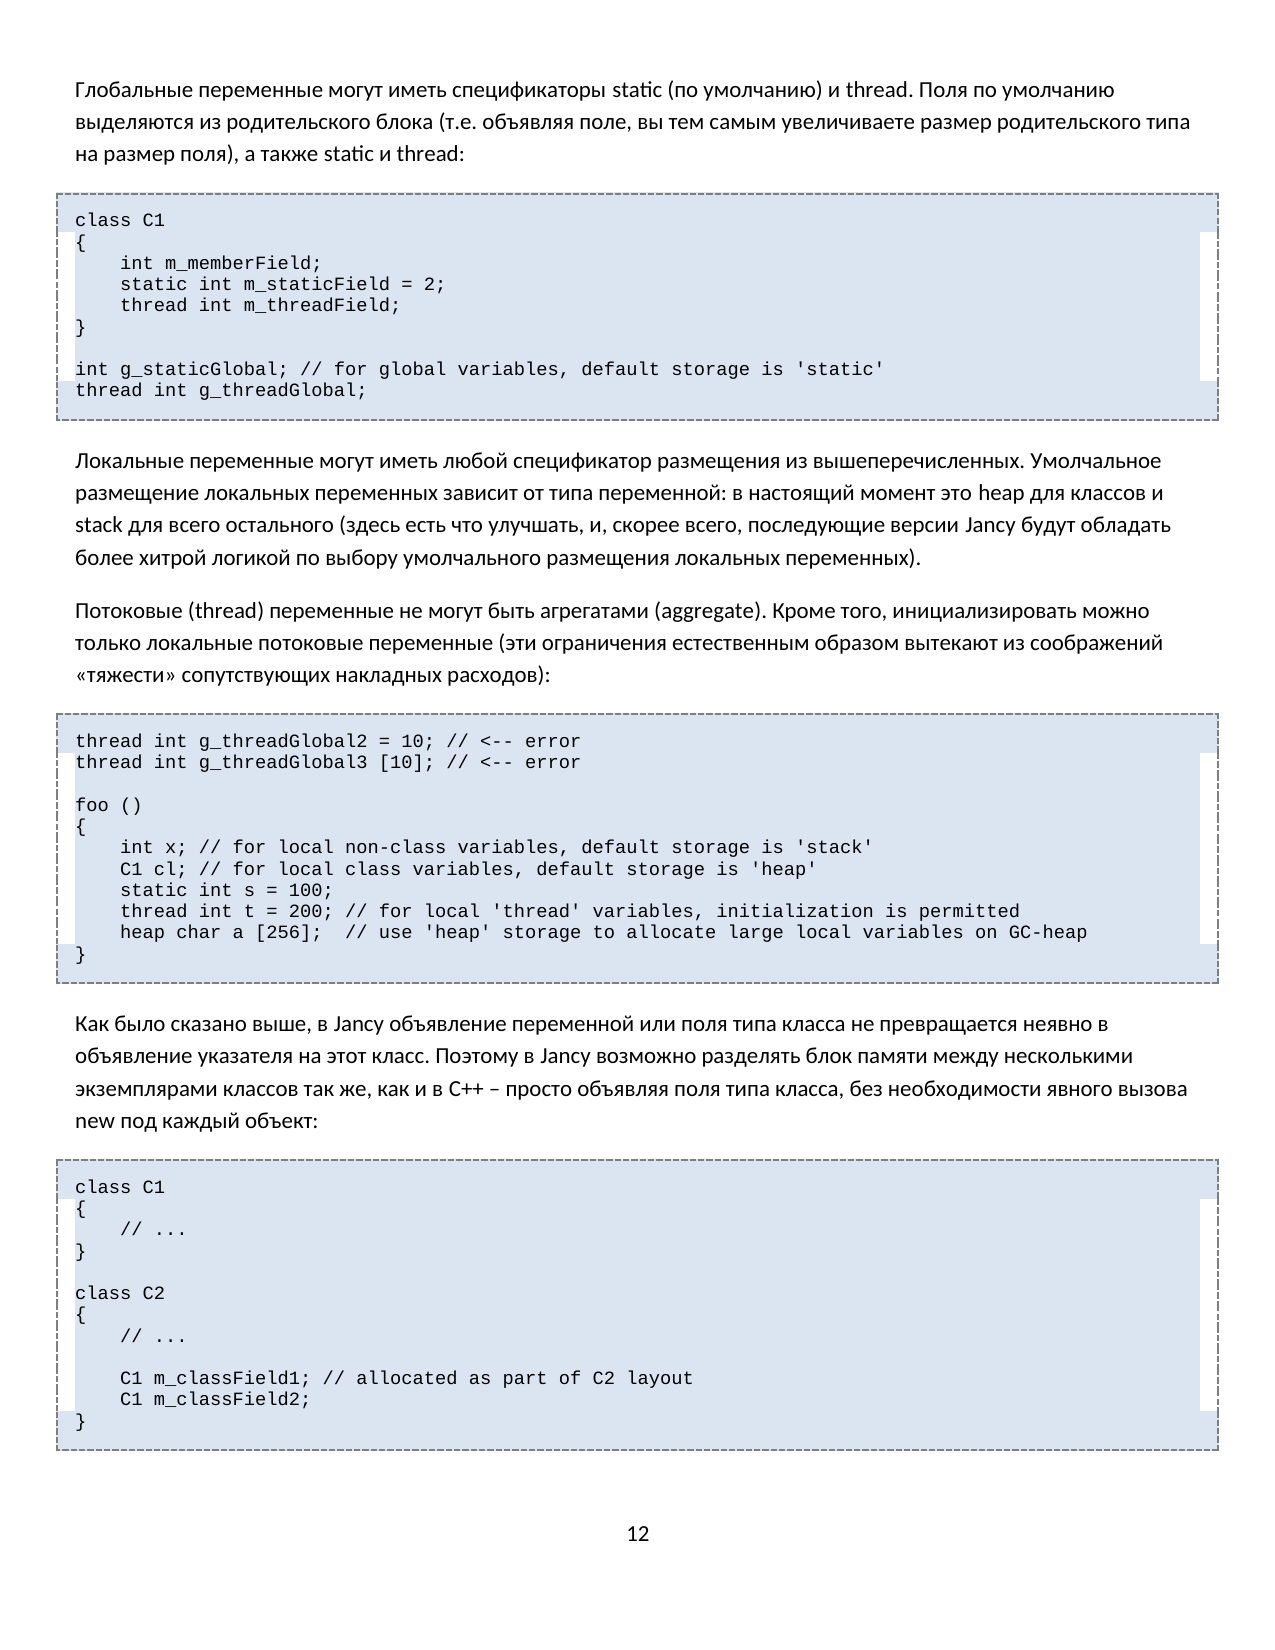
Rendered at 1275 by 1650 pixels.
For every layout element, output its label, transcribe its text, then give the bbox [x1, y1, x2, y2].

text thread int g_threadGlobal3 [10]; // <-- error [75, 753, 1200, 774]
text C1 m_classField1; // allocated as part of C2 layout [75, 1369, 1200, 1390]
text } [75, 317, 1200, 339]
text static int s = 100; [75, 881, 1200, 902]
text thread int g_threadGlobal; [56, 362, 1219, 421]
text { [75, 1199, 1200, 1220]
text Локальные переменные могут иметь любой спецификатор размещения из вышеперечисленных. Умолчальное размещение локальных переменных зависит от типа переменной: в настоящий момент это heap для классов и stack для всего остального (здесь есть что улучшать, и, скорее всего, последующие версии Jancy будут обладать более хитрой логикой по выбору умолчального размещения локальных переменных). [75, 446, 1200, 571]
text thread int t = 200; // for local 'thread' variables, initialization is permitted [75, 902, 1200, 923]
text Глобальные переменные могут иметь спецификаторы static (по умолчанию) и thread. Поля по умолчанию выделяются из родительского блока (т.е. объявляя поле, вы тем самым увеличиваете размер родительского типа на размер поля), а также static и thread: [75, 75, 1200, 167]
text thread int m_threadField; [75, 296, 1200, 317]
text { [75, 1305, 1200, 1326]
text int m_memberField; [75, 254, 1200, 275]
text { [75, 232, 1200, 254]
text class C1 [56, 192, 1219, 232]
text { [75, 817, 1200, 838]
text int x; // for local non-class variables, default storage is 'stack' [75, 838, 1200, 859]
text } [75, 1241, 1200, 1263]
text C1 cl; // for local class variables, default storage is 'heap' [75, 859, 1200, 881]
text Как было сказано выше, в Jancy объявление переменной или поля типа класса не превращается неявно в объявление указателя на этот класс. Поэтому в Jancy возможно разделять блок памяти между несколькими экземплярами классов так же, как и в C++ – просто объявляя поля типа класса, без необходимости явного вызова new под каждый объект: [75, 1009, 1200, 1134]
text static int m_staticField = 2; [75, 275, 1200, 296]
text // ... [75, 1326, 1200, 1348]
text } [56, 1393, 1219, 1451]
text // ... [75, 1220, 1200, 1241]
text thread int g_threadGlobal2 = 10; // <-- error [56, 713, 1219, 753]
text class C2 [75, 1284, 1200, 1305]
text } [56, 926, 1219, 984]
text Потоковые (thread) переменные не могут быть агрегатами (aggregate). Кроме того, инициализировать можно только локальные потоковые переменные (эти ограничения естественным образом вытекают из соображений «тяжести» сопутствующих накладных расходов): [75, 596, 1200, 688]
text class C1 [56, 1159, 1219, 1199]
text foo () [75, 796, 1200, 817]
